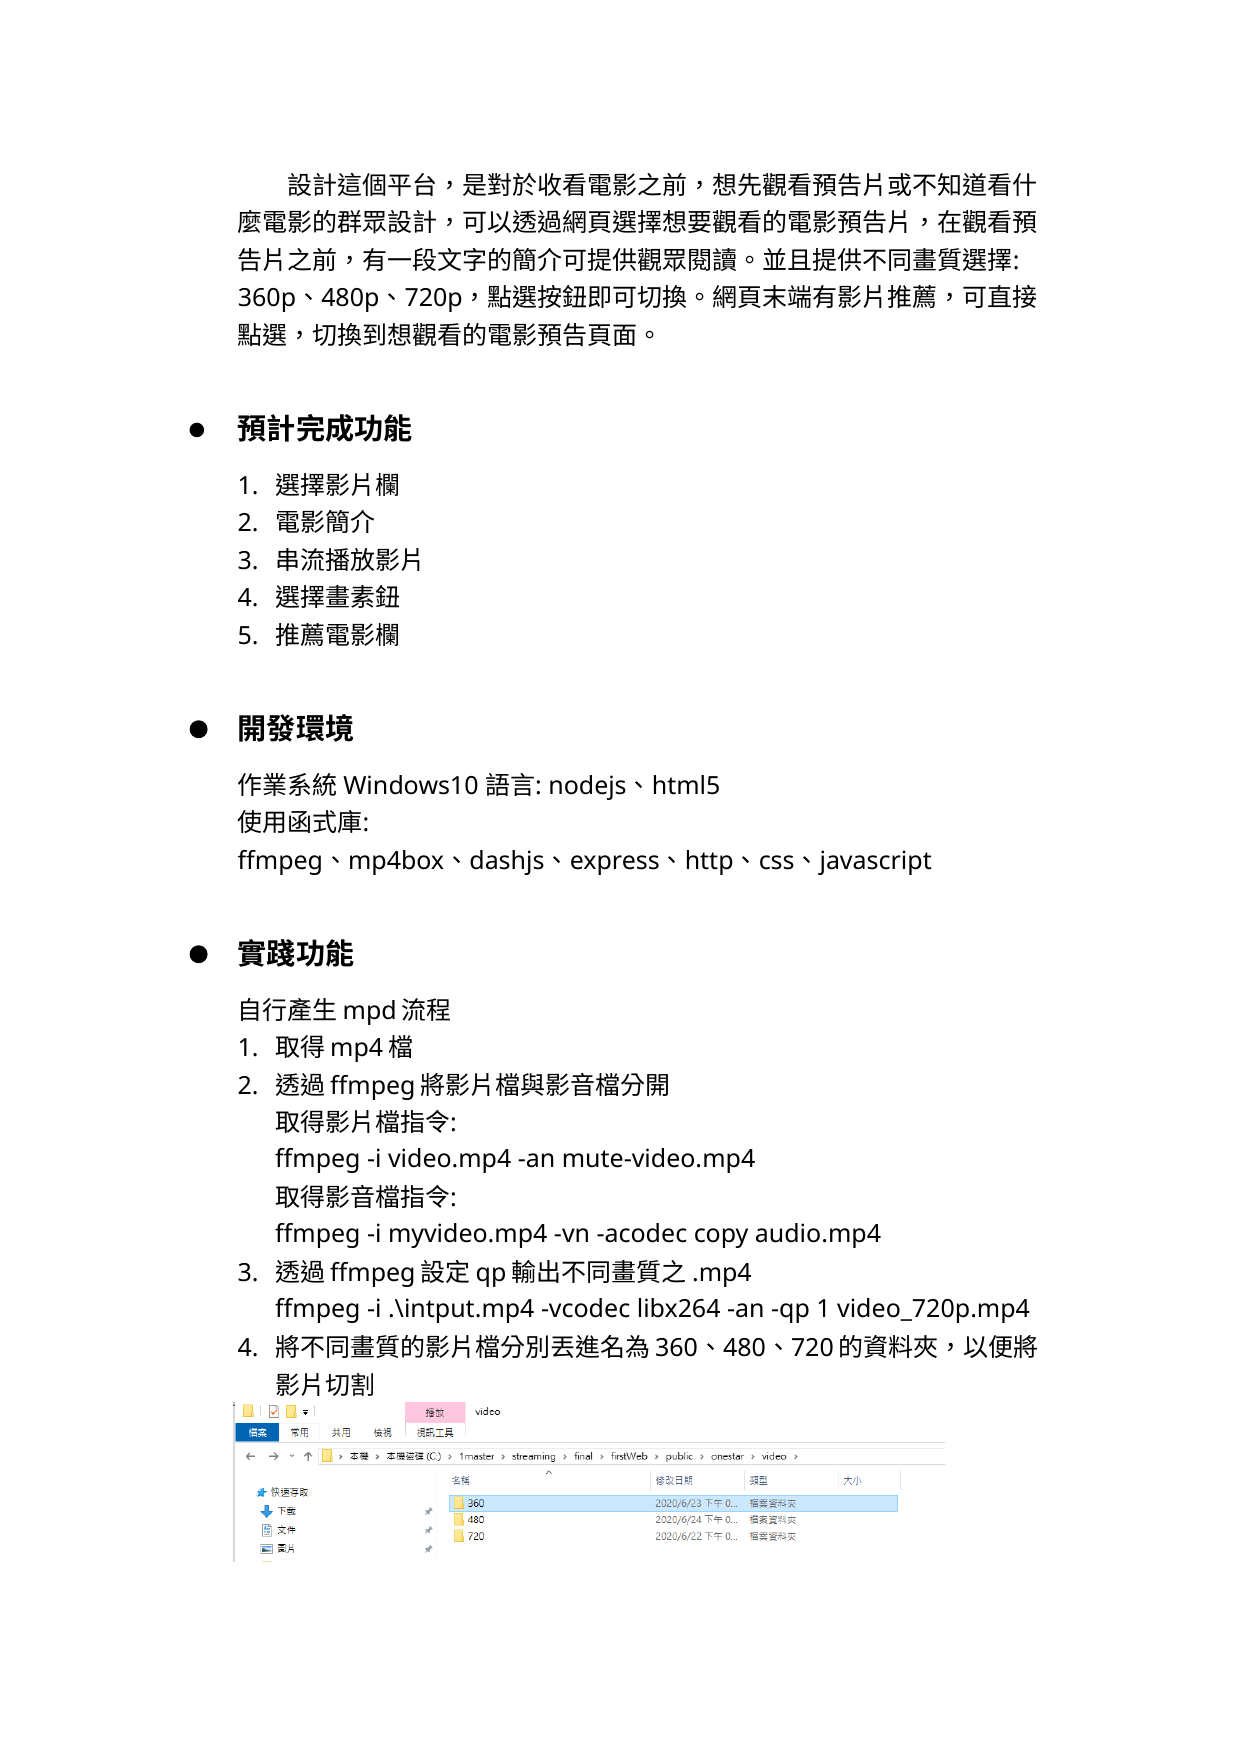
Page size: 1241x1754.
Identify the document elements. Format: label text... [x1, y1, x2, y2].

list 選擇畫素鈕 [237, 577, 1053, 614]
list 推薦電影欄 [237, 614, 1053, 652]
text ffmpeg -i .\intput.mp4 -vcodec libx264 -an -qp 1 video_720p.mp4 [275, 1289, 1053, 1327]
list 預計完成功能 [187, 389, 1053, 464]
list 透過ffmpeg設定qp輸出不同畫質之 .mp4 [237, 1252, 1053, 1289]
text 取得影片檔指令: [275, 1102, 1053, 1139]
list 電影簡介 [237, 502, 1053, 539]
list 將不同畫質的影片檔分別丟進名為360、480、720的資料夾，以便將影片切割 [237, 1327, 1053, 1402]
text ffmpeg -i video.mp4 -an mute-video.mp4 [275, 1139, 1053, 1177]
text 使用函式庫: ffmpeg、mp4box、dashjs、express、http、css、javascript [237, 802, 1053, 877]
text 作業系統 Windows10 語言: nodejs、html5 [237, 764, 1053, 802]
list 選擇影片欄 [237, 464, 1053, 502]
text 自行產生mpd流程 [237, 989, 1053, 1027]
list 取得mp4檔 [237, 1027, 1053, 1064]
list 串流播放影片 [237, 539, 1053, 577]
list 開發環境 [187, 689, 1053, 764]
picture [232, 1402, 946, 1562]
list 透過ffmpeg將影片檔與影音檔分開 [237, 1064, 1053, 1102]
text 取得影音檔指令: [275, 1177, 1053, 1214]
list 實踐功能 [187, 914, 1053, 989]
text ffmpeg -i myvideo.mp4 -vn -acodec copy audio.mp4 [275, 1214, 1053, 1252]
list 設計這個平台，是對於收看電影之前，想先觀看預告片或不知道看什麼電影的群眾設計，可以透過網頁選擇想要觀看的電影預告片，在觀看預告片之前，有一段文字的簡介可提供觀眾閱讀。並且提供不同畫質選擇: 360p、480p、720p，點選按鈕即可切換。網頁末端有影片推薦，可直接點選，切換到想觀看的電影預告頁面。 [238, 164, 1053, 352]
